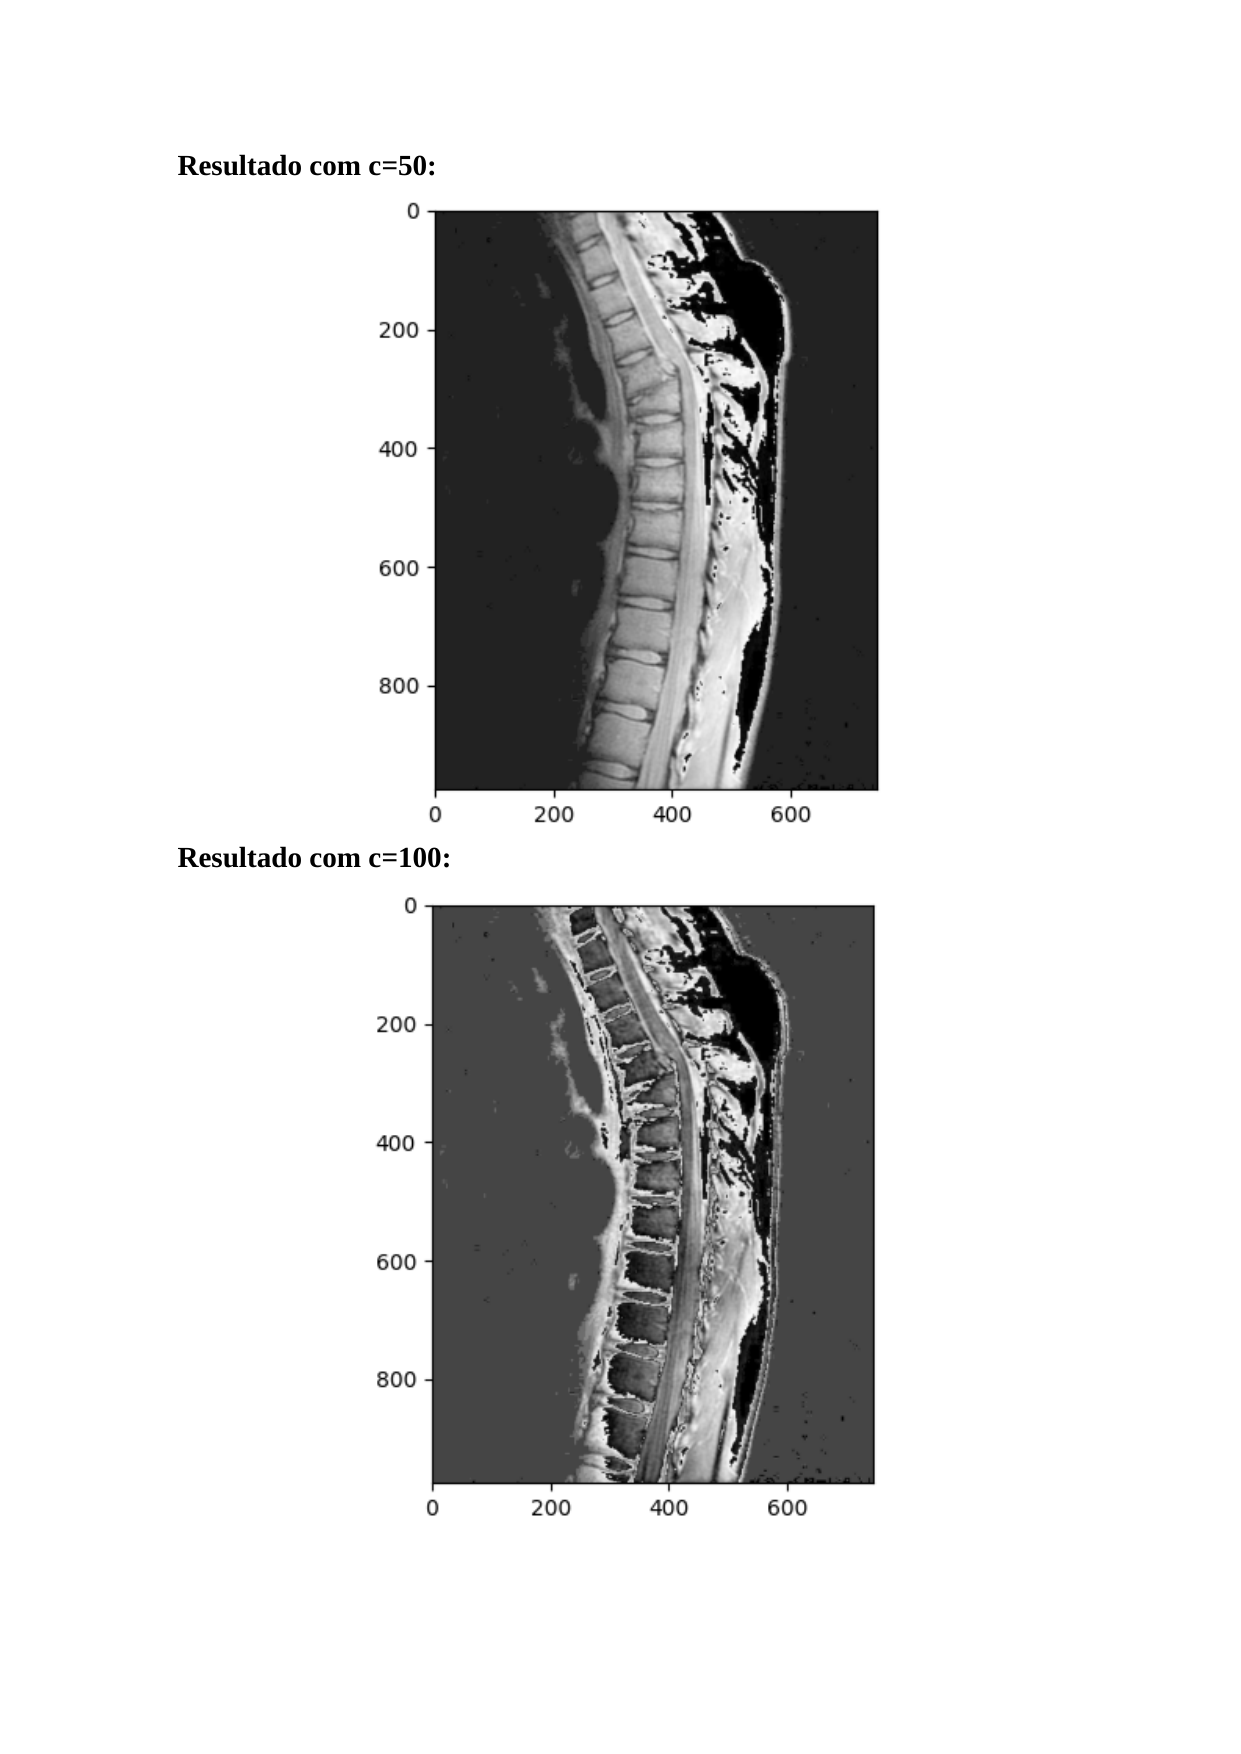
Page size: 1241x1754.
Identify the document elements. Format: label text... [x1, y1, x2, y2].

picture [352, 197, 888, 827]
picture [351, 890, 889, 1522]
text Resultado com c=50: [177, 148, 1063, 181]
text Resultado com c=100: [177, 840, 1063, 874]
